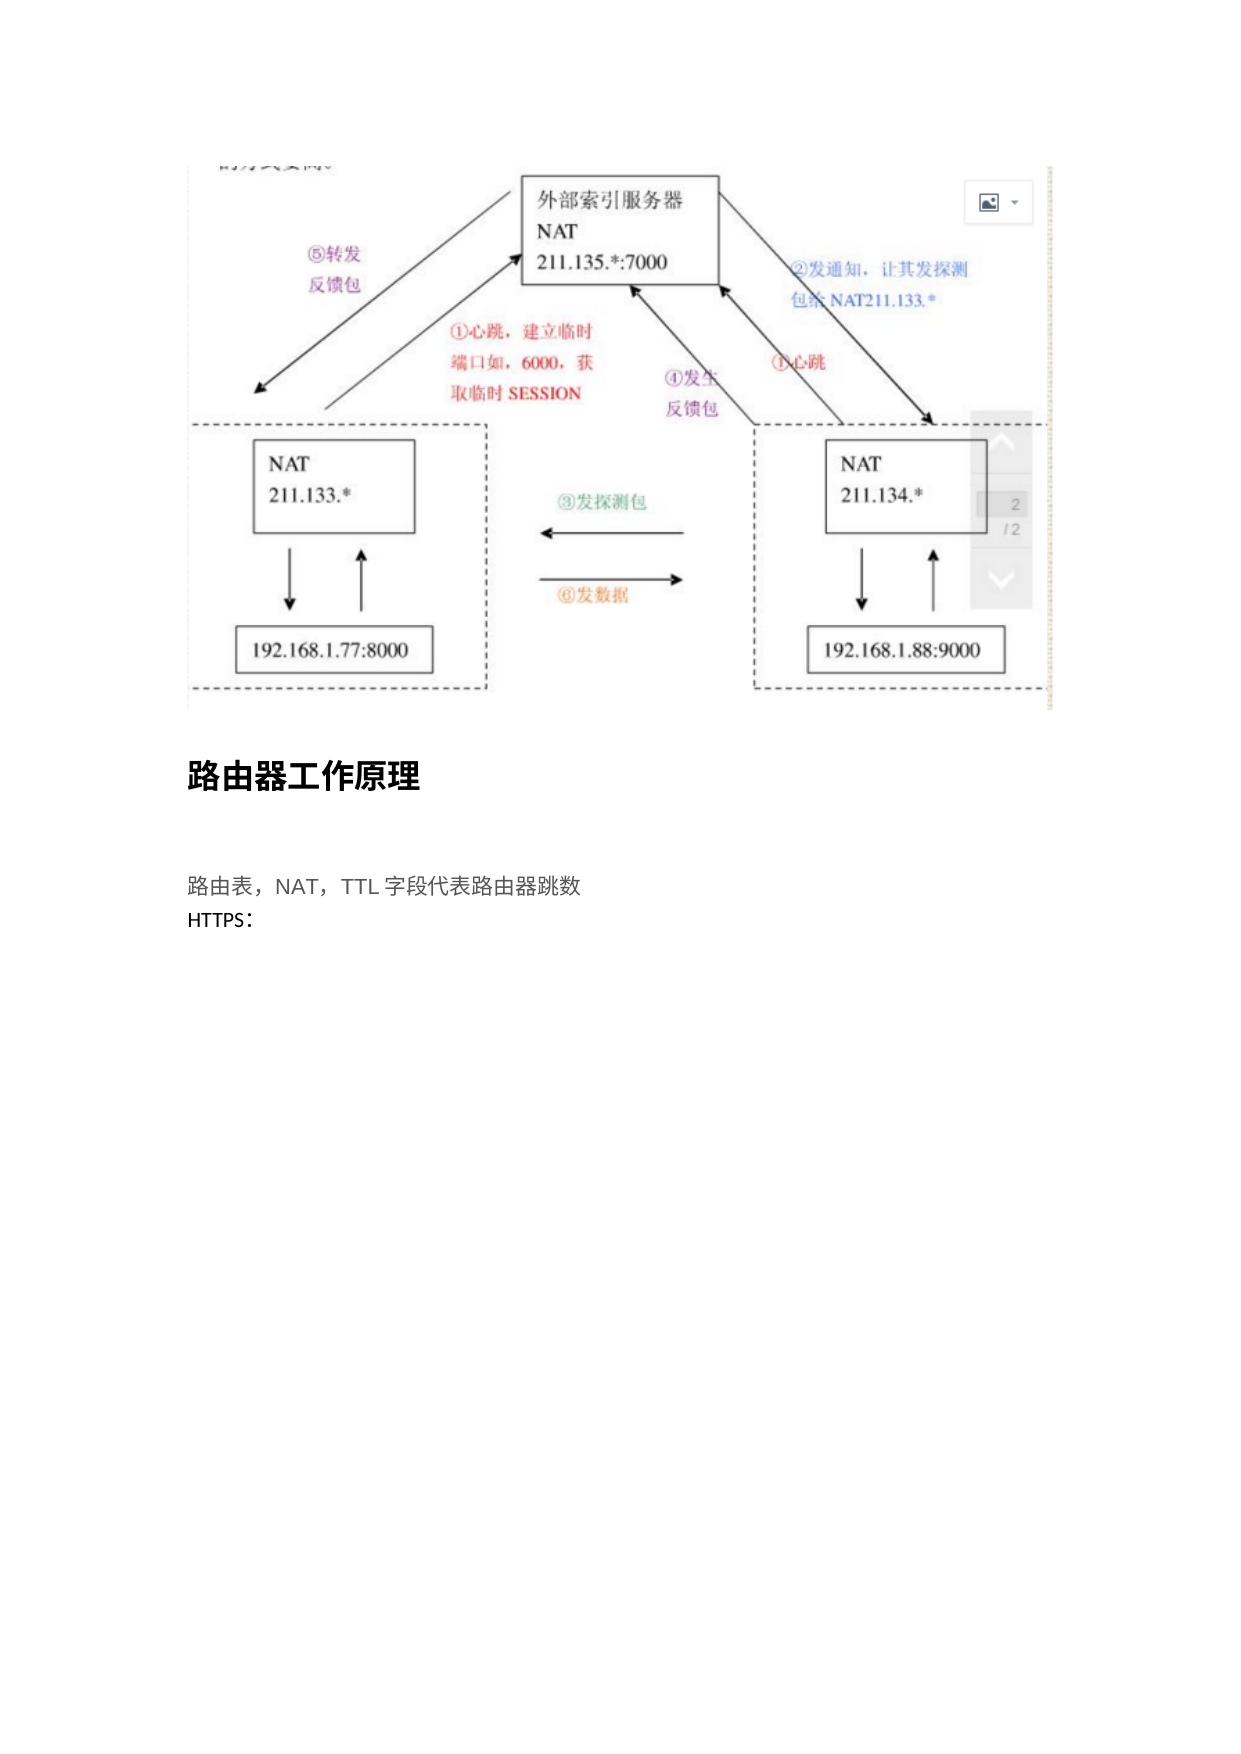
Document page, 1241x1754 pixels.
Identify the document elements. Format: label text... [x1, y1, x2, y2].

text HTTPS： [187, 901, 1053, 934]
subtitle 路由器工作原理 [187, 742, 1053, 807]
picture [187, 166, 1053, 710]
text 路由表，NAT，TTL字段代表路由器跳数 [187, 869, 1053, 901]
